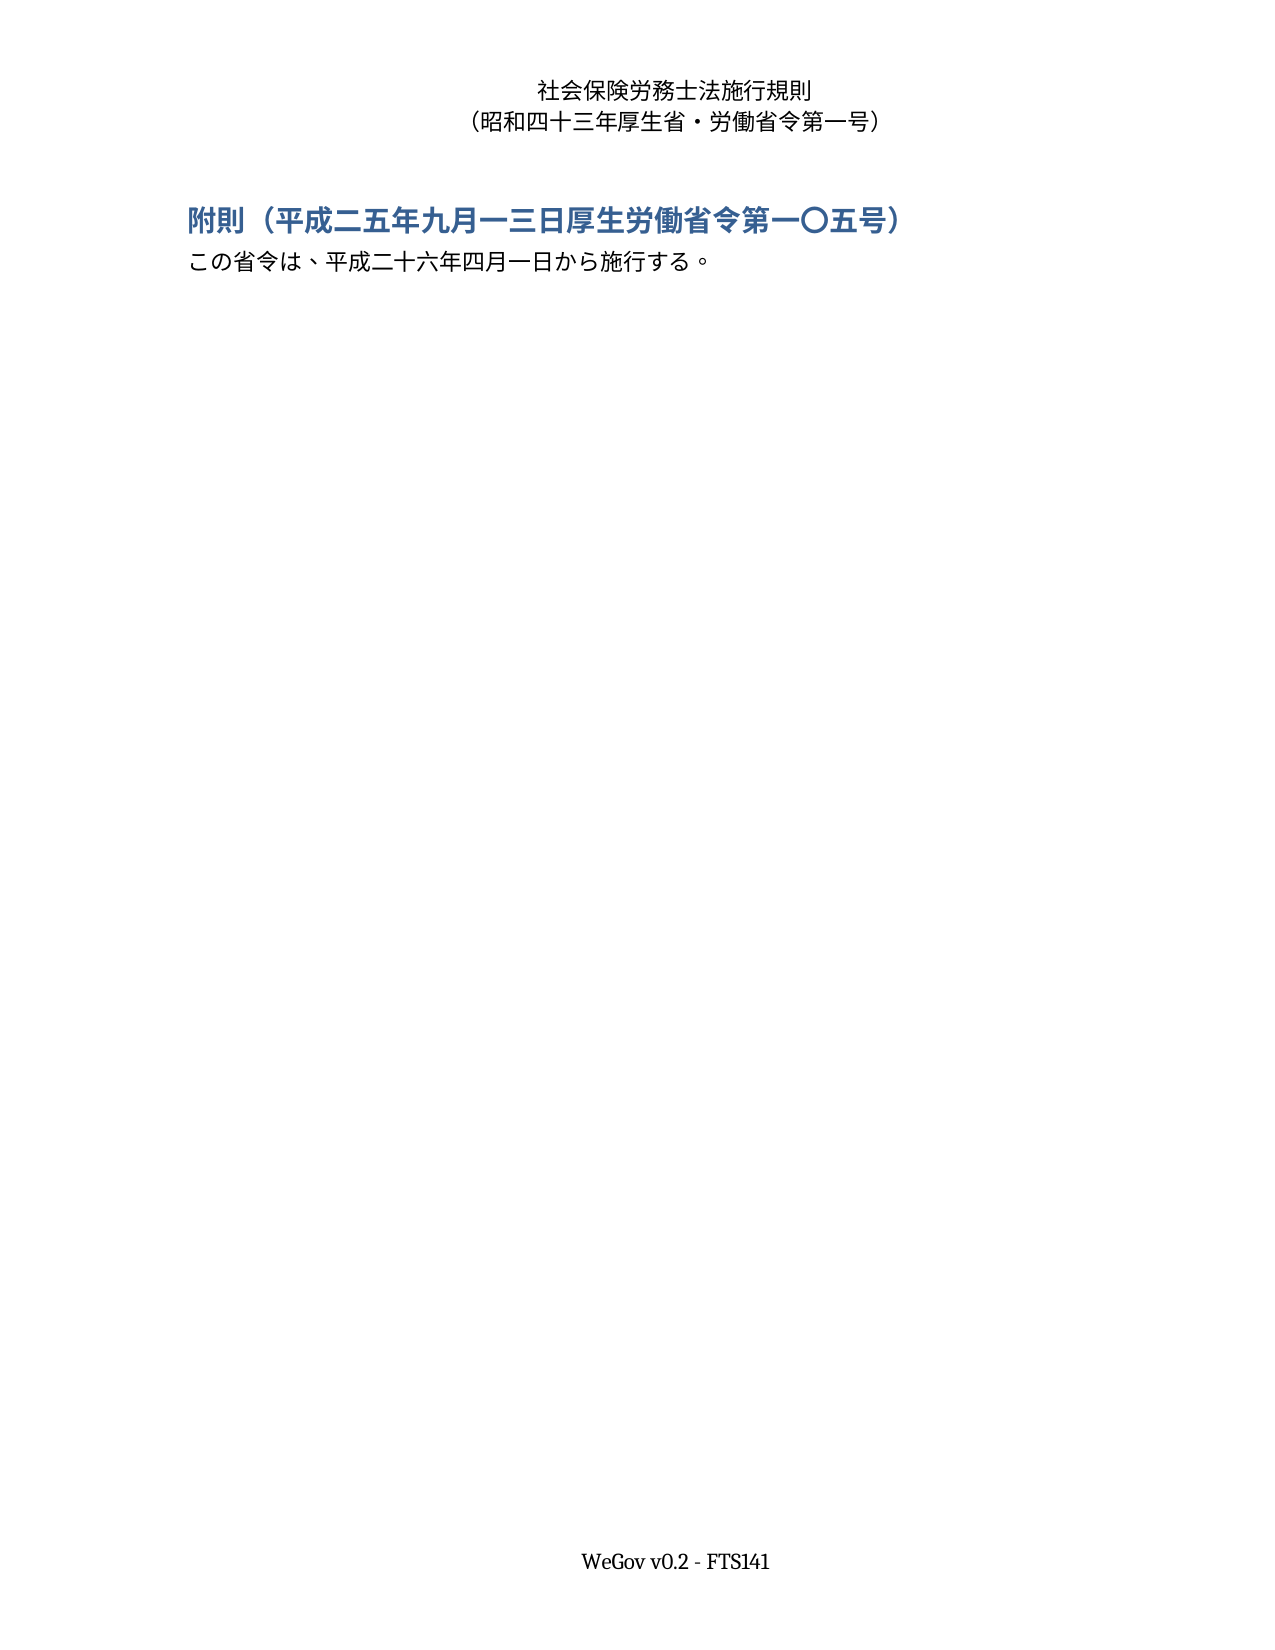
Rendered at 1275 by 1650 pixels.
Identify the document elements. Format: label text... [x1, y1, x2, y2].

text この省令は、平成二十六年四月一日から施行する。 [187, 246, 1087, 277]
subtitle 附則（平成二五年九月一三日厚生労働省令第一〇五号） [187, 200, 1087, 240]
